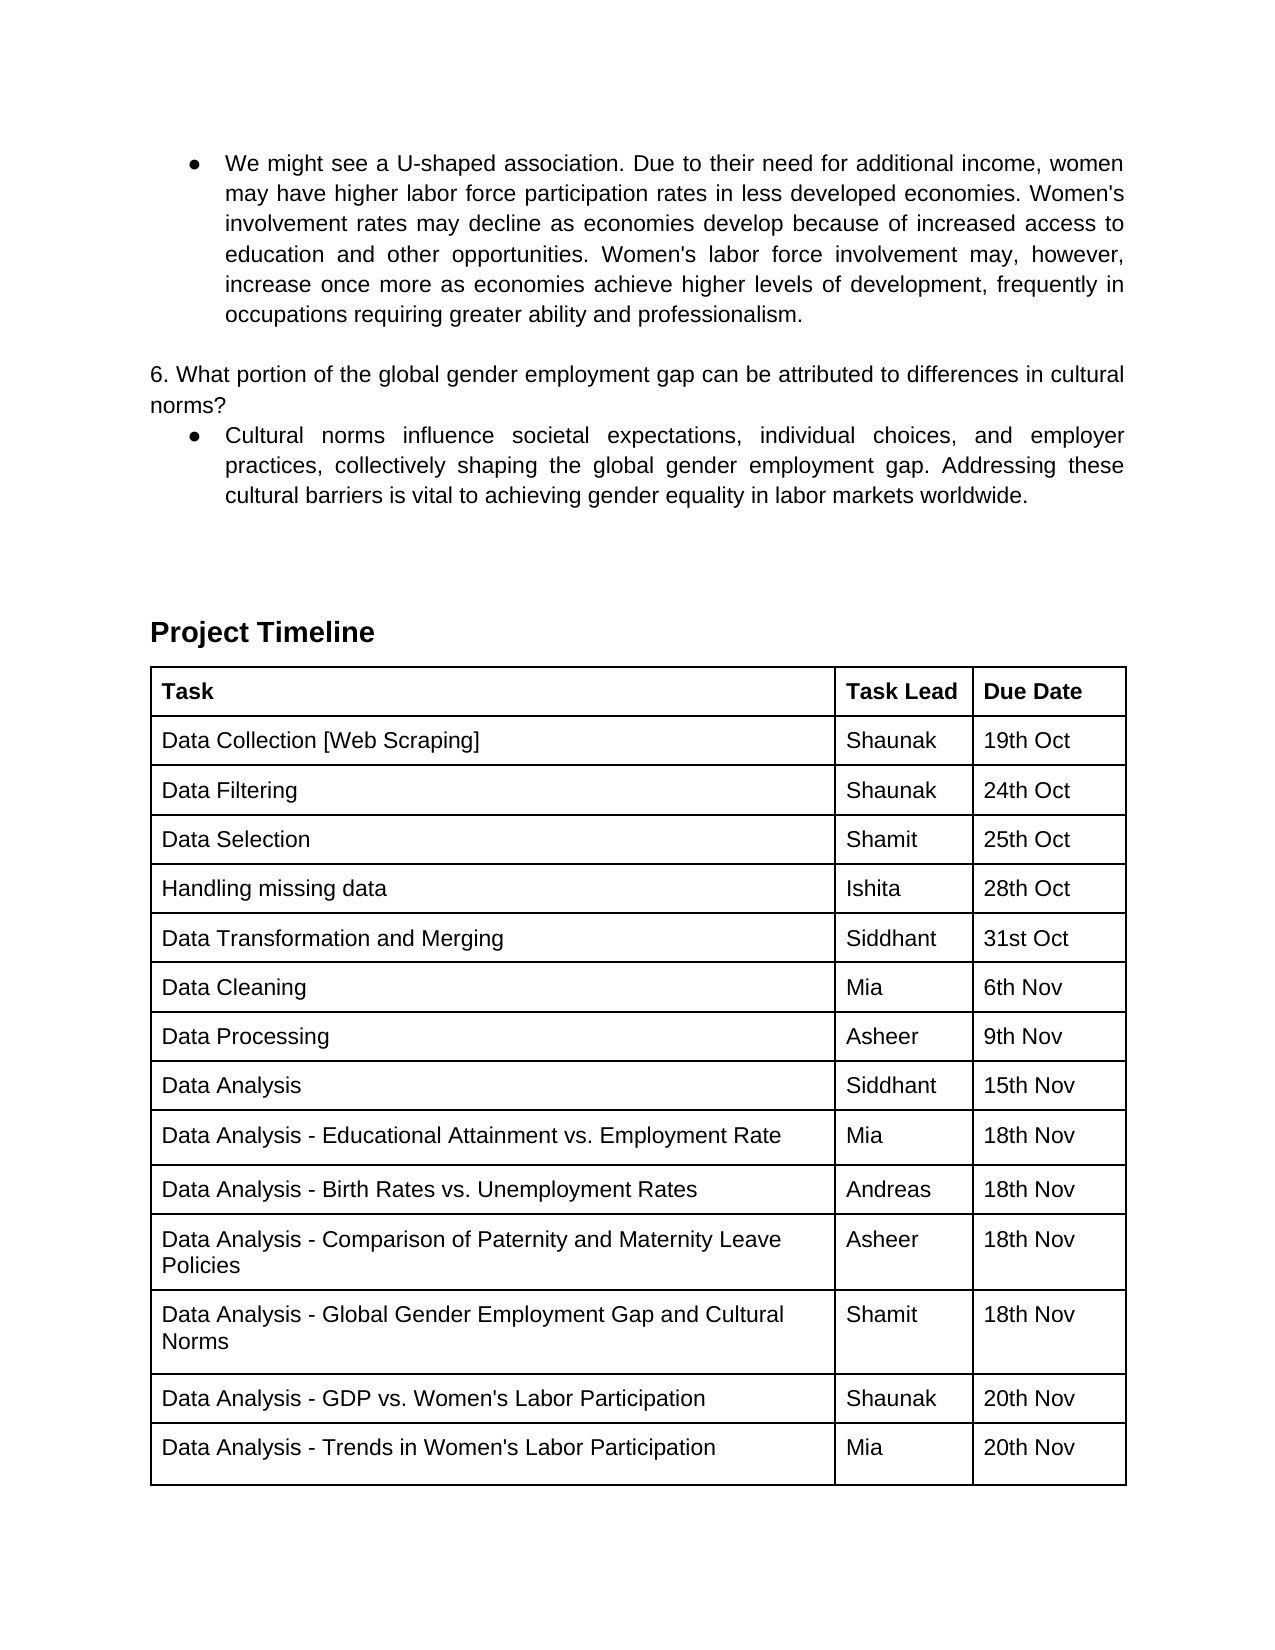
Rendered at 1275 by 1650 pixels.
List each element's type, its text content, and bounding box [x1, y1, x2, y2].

table_cell Mia [836, 963, 972, 1011]
table_cell Asheer [836, 1215, 972, 1289]
table_cell Mia [836, 1111, 972, 1164]
table_cell 19th Oct [974, 717, 1125, 764]
table_cell Data Filtering [152, 766, 834, 813]
table_cell Siddhant [836, 1062, 972, 1109]
table_cell Data Collection [Web Scraping] [152, 717, 834, 764]
table_cell 18th Nov [974, 1111, 1125, 1164]
table_cell 18th Nov [974, 1166, 1125, 1213]
table_cell Data Processing [152, 1013, 834, 1060]
table_cell Shamit [836, 816, 972, 863]
table_cell Data Analysis - Trends in Women's Labor Participation [152, 1424, 834, 1484]
table_cell Data Selection [152, 816, 834, 863]
table_cell 18th Nov [974, 1291, 1125, 1372]
table_cell 25th Oct [974, 816, 1125, 863]
table_cell Shamit [836, 1291, 972, 1372]
table_header Task Lead [836, 668, 972, 715]
text 6. What portion of the global gender employment gap can be attributed to differences in cultural norms? [150, 361, 1125, 418]
table_cell 18th Nov [974, 1215, 1125, 1289]
table_cell Data Analysis - GDP vs. Women's Labor Participation [152, 1375, 834, 1422]
table_header Task [152, 668, 834, 715]
table_cell Asheer [836, 1013, 972, 1060]
table_cell Ishita [836, 865, 972, 912]
table_cell 28th Oct [974, 865, 1125, 912]
table_cell Data Cleaning [152, 963, 834, 1011]
list Cultural norms influence societal expectations, individual choices, and employer practices, collectively shaping the global gender employment gap. Addressing these cultural barriers is vital to achieving gender equality in labor markets worldwide. [187, 422, 1125, 509]
table_cell 20th Nov [974, 1375, 1125, 1422]
table_cell Mia [836, 1424, 972, 1484]
table_cell Data Analysis - Educational Attainment vs. Employment Rate [152, 1111, 834, 1164]
table_cell 20th Nov [974, 1424, 1125, 1484]
table_cell Data Transformation and Merging [152, 914, 834, 961]
table_cell Siddhant [836, 914, 972, 961]
table_cell 6th Nov [974, 963, 1125, 1011]
table_cell 9th Nov [974, 1013, 1125, 1060]
table_cell Data Analysis [152, 1062, 834, 1109]
table_cell Handling missing data [152, 865, 834, 912]
table_cell 24th Oct [974, 766, 1125, 813]
table_cell 15th Nov [974, 1062, 1125, 1109]
table_header Due Date [974, 668, 1125, 715]
table_cell Shaunak [836, 1375, 972, 1422]
subtitle Project Timeline [150, 614, 1125, 648]
table_cell Data Analysis - Global Gender Employment Gap and Cultural Norms [152, 1291, 834, 1372]
table_cell Andreas [836, 1166, 972, 1213]
list We might see a U-shaped association. Due to their need for additional income, women may have higher labor force participation rates in less developed economies. Women's involvement rates may decline as economies develop because of increased access to education and other opportunities. Women's labor force involvement may, however, increase once more as economies achieve higher levels of development, frequently in occupations requiring greater ability and professionalism. [187, 150, 1125, 327]
table_cell Shaunak [836, 717, 972, 764]
table_cell Shaunak [836, 766, 972, 813]
table_cell Data Analysis - Comparison of Paternity and Maternity Leave Policies [152, 1215, 834, 1289]
table_cell 31st Oct [974, 914, 1125, 961]
table_cell Data Analysis - Birth Rates vs. Unemployment Rates [152, 1166, 834, 1213]
